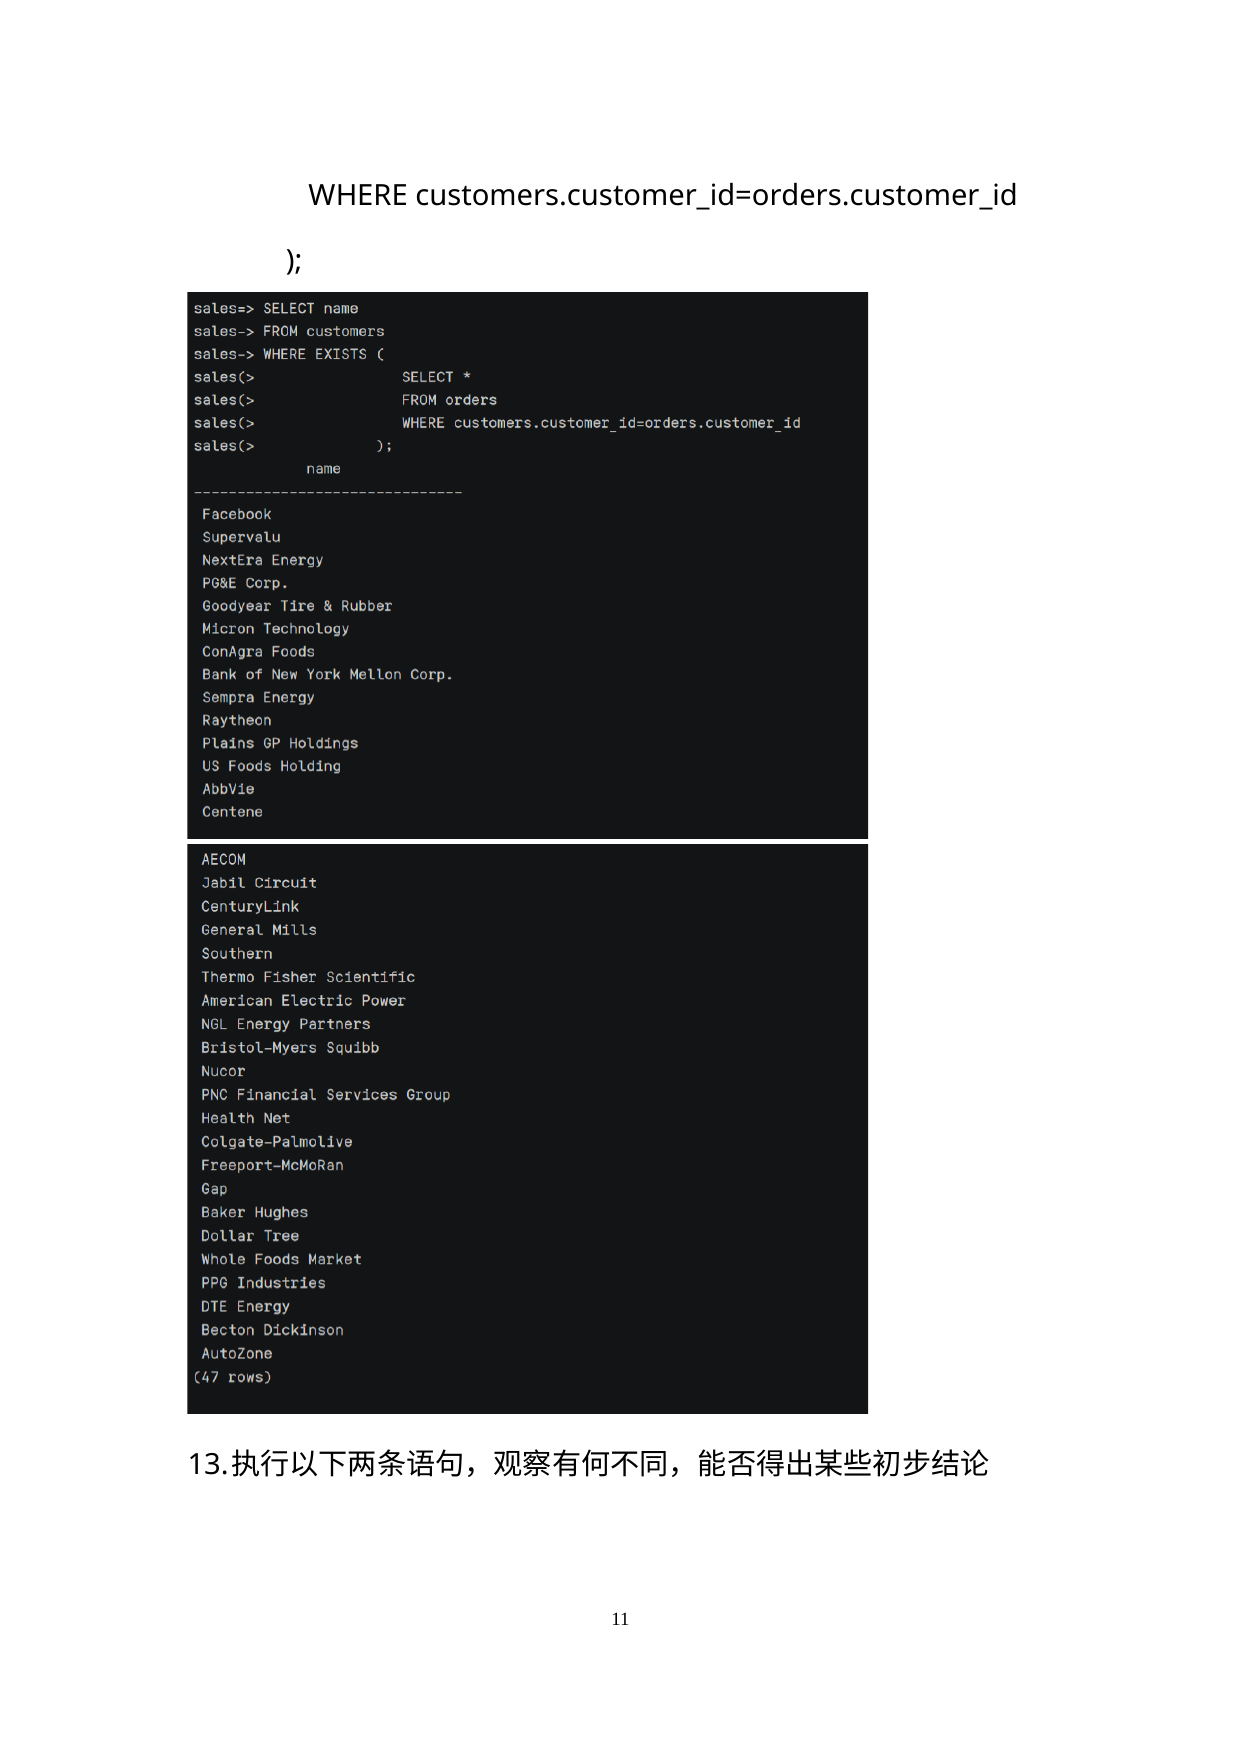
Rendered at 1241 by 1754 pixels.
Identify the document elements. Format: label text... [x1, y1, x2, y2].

list WHERE customers.customer_id=orders.customer_id [187, 162, 1053, 227]
picture [187, 844, 869, 1414]
picture [187, 292, 869, 839]
list 执行以下两条语句，观察有何不同，能否得出某些初步结论 [187, 1429, 1053, 1494]
list ); [187, 227, 1053, 292]
